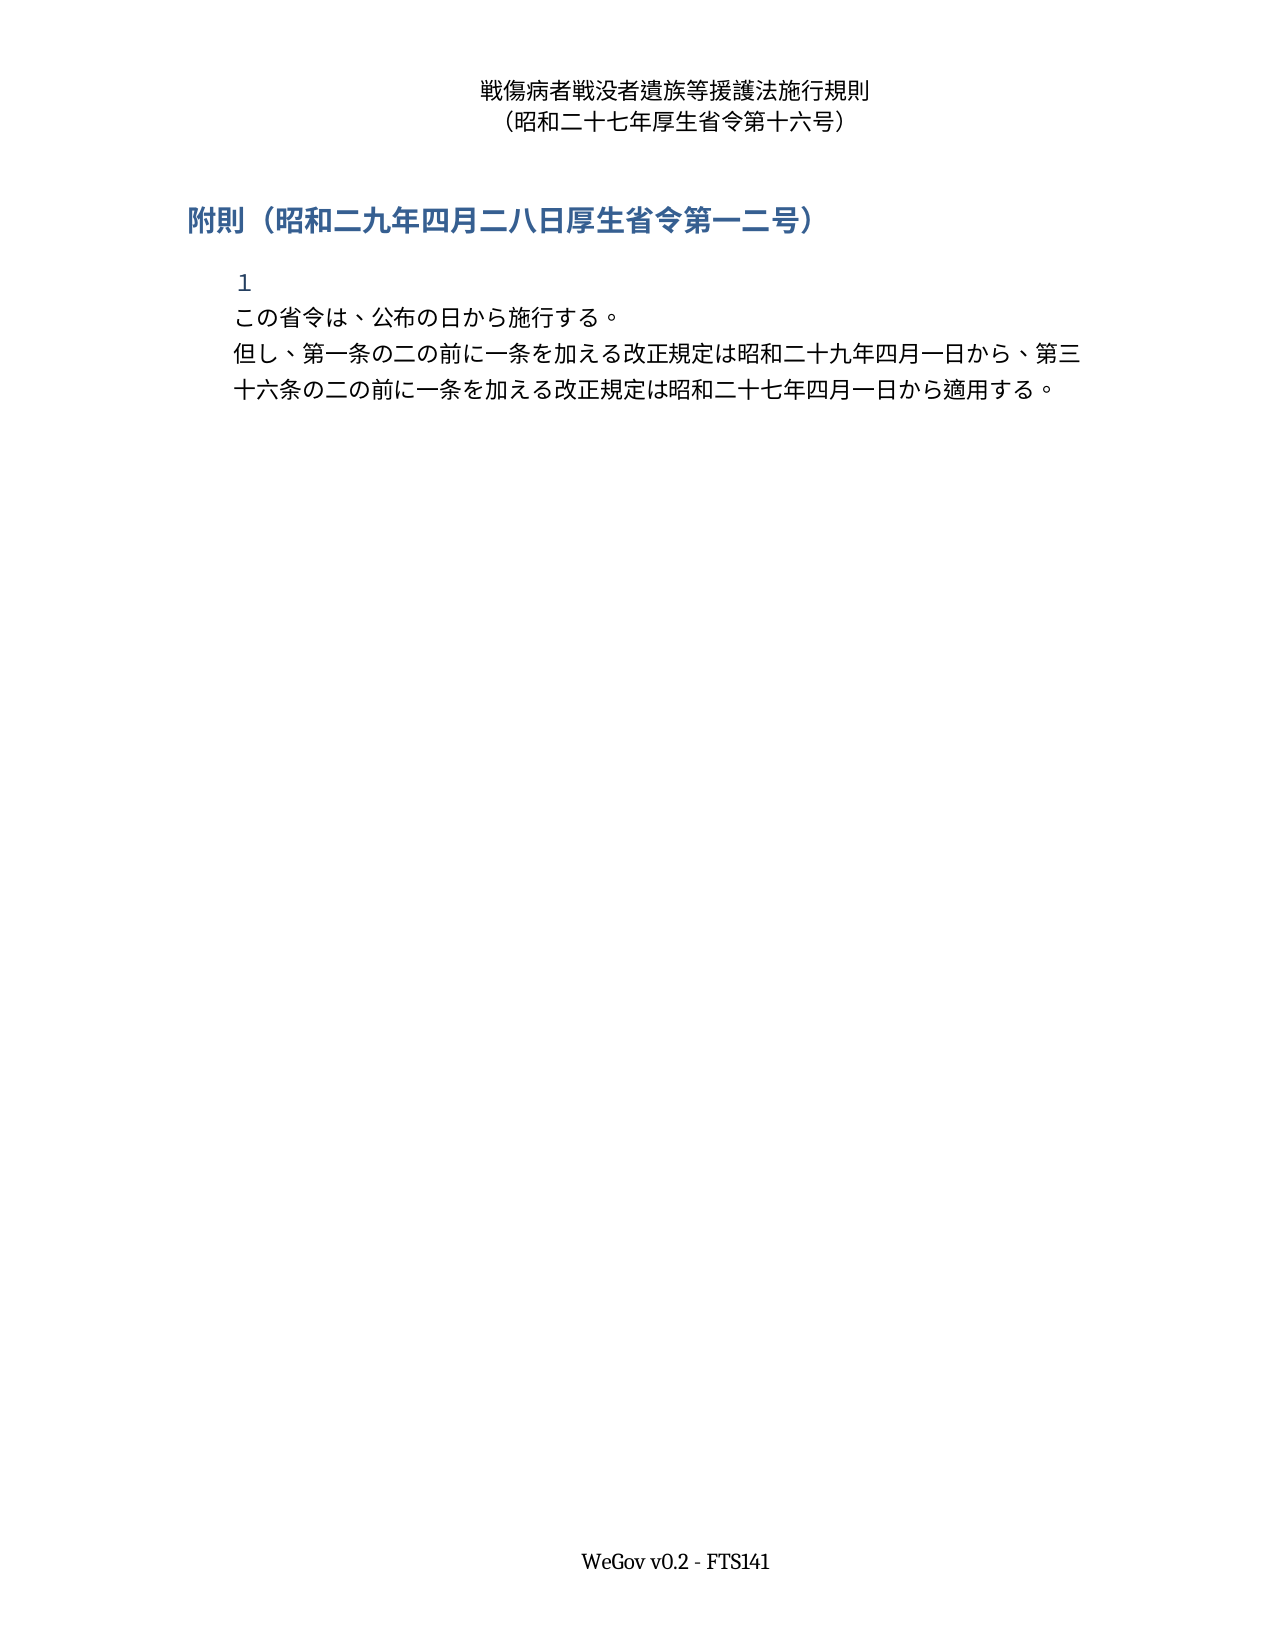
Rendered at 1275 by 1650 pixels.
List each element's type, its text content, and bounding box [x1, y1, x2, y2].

text この省令は、公布の日から施行する。 但し、第一条の二の前に一条を加える改正規定は昭和二十九年四月一日から、第三十六条の二の前に一条を加える改正規定は昭和二十七年四月一日から適用する。 [233, 302, 1087, 406]
subtitle 附則（昭和二九年四月二八日厚生省令第一二号） [187, 200, 1087, 240]
subtitle １ [233, 266, 1087, 298]
